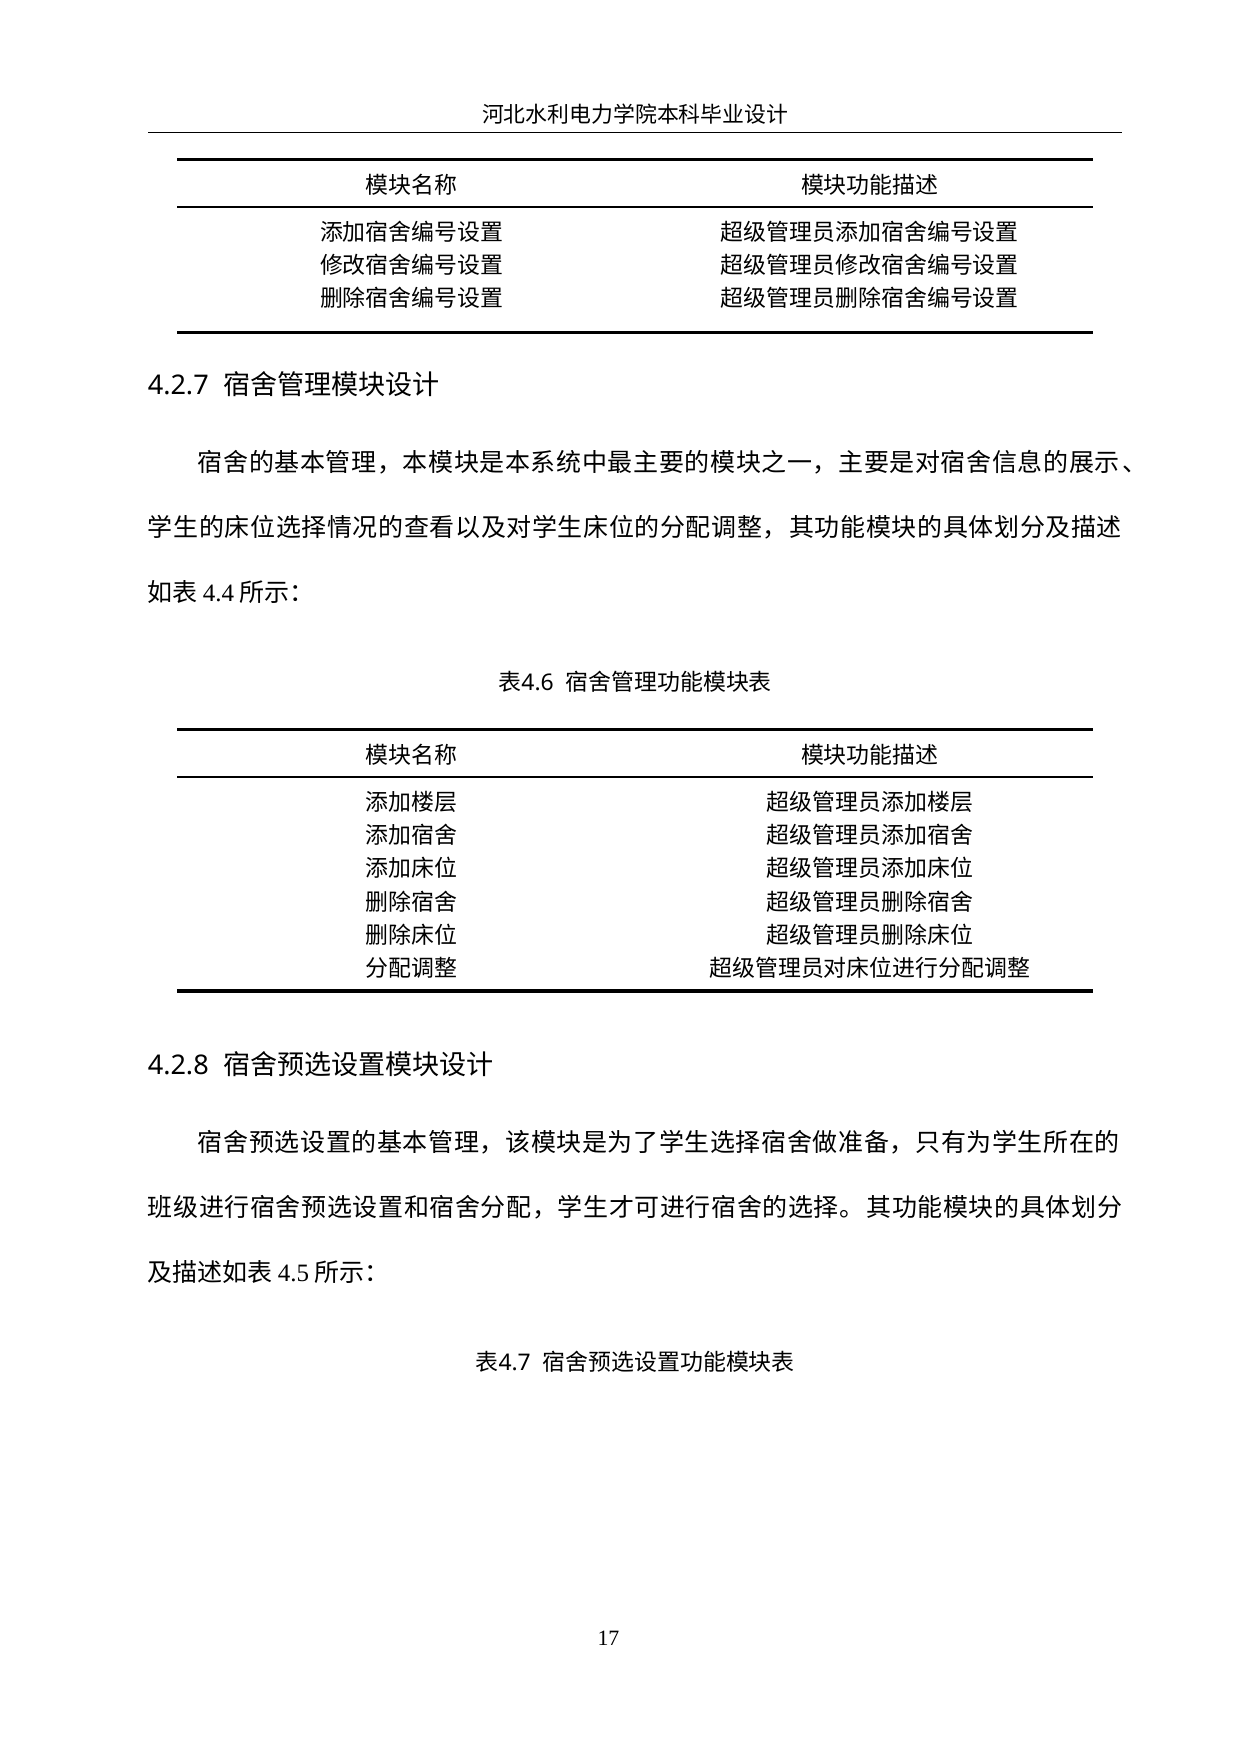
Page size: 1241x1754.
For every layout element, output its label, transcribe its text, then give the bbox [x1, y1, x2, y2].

table_cell 超级管理员添加床位 [646, 850, 1093, 883]
table_cell 超级管理员对床位进行分配调整 [646, 950, 1093, 989]
table_cell 超级管理员删除宿舍编号设置 [646, 280, 1093, 331]
table_cell 添加宿舍 [177, 817, 646, 850]
table_cell 超级管理员添加宿舍编号设置 [646, 208, 1093, 247]
table_cell 删除床位 [177, 917, 646, 950]
table_cell 添加床位 [177, 850, 646, 883]
table_cell 删除宿舍 [177, 883, 646, 917]
table_cell 添加楼层 [177, 778, 646, 817]
subtitle 4.2.7 宿舍管理模块设计 [148, 155, 1122, 415]
table_cell 分配调整 [177, 950, 646, 989]
table_header 模块功能描述 [646, 731, 1093, 776]
text 宿舍的基本管理，本模块是本系统中最主要的模块之一，主要是对宿舍信息的展示、学生的床位选择情况的查看以及对学生床位的分配调整，其功能模块的具体划分及描述如表4.4所示： [148, 428, 1122, 623]
table_cell 删除宿舍编号设置 [177, 280, 646, 331]
table_header 模块名称 [177, 731, 646, 776]
table_cell 超级管理员添加宿舍 [646, 817, 1093, 850]
table_cell 超级管理员添加楼层 [646, 778, 1093, 817]
table_cell 添加宿舍编号设置 [177, 208, 646, 247]
table_header 模块名称 [177, 161, 646, 206]
table_cell 超级管理员删除床位 [646, 917, 1093, 950]
text 宿舍预选设置的基本管理，该模块是为了学生选择宿舍做准备，只有为学生所在的班级进行宿舍预选设置和宿舍分配，学生才可进行宿舍的选择。其功能模块的具体划分及描述如表4.5所示： [148, 1108, 1122, 1303]
table_cell 超级管理员删除宿舍 [646, 883, 1093, 917]
table_header 模块功能描述 [646, 161, 1093, 206]
subtitle 4.2.8 宿舍预选设置模块设计 [148, 738, 1122, 1095]
table_cell 超级管理员修改宿舍编号设置 [646, 247, 1093, 280]
table_cell 修改宿舍编号设置 [177, 247, 646, 280]
